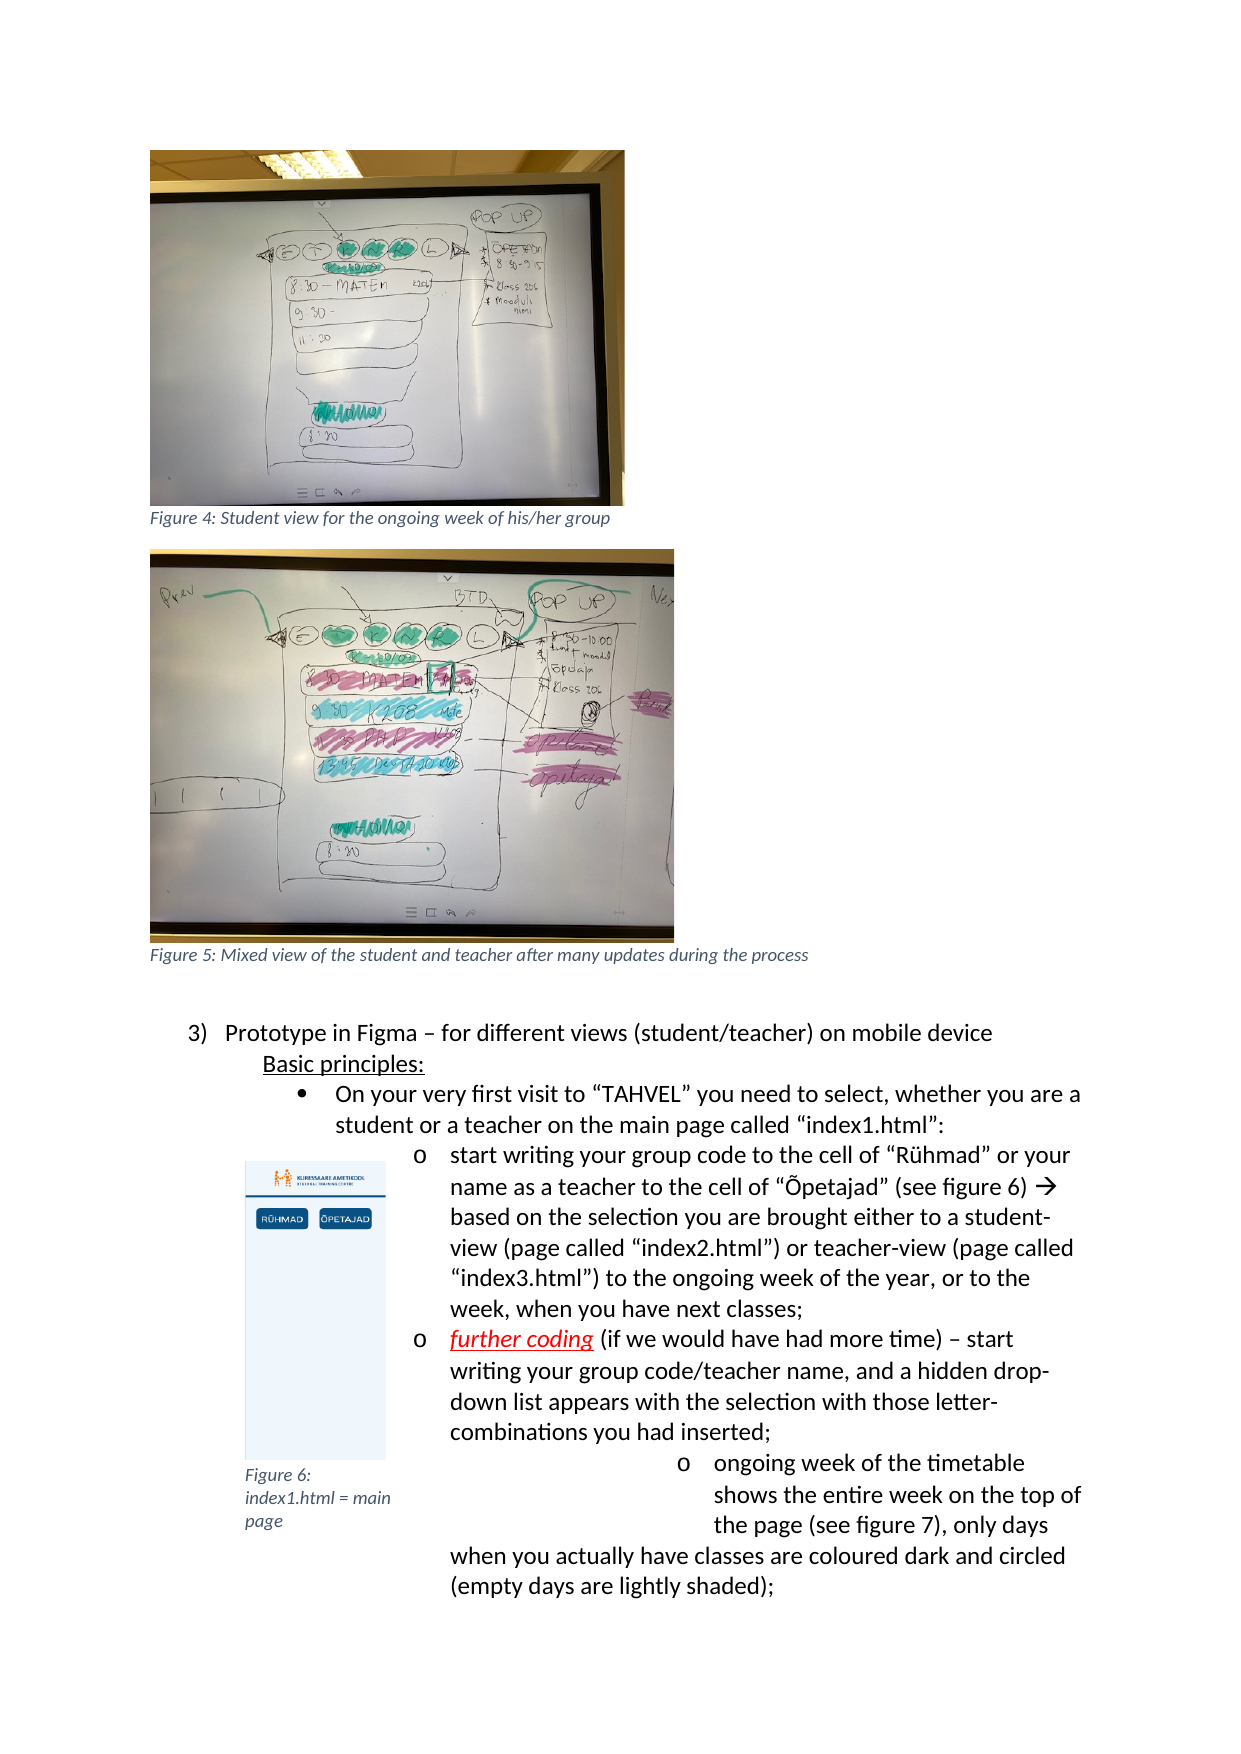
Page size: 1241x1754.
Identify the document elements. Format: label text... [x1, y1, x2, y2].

list further coding (if we would have had more time) – start writing your group code/teacher name, and a hidden drop-down list appears with the selection with those letter-combinations you had inserted; [412, 1324, 1090, 1447]
list On your very first visit to “TAHVEL” you need to select, whether you are a student or a teacher on the main page called “index1.html”: [298, 1078, 1090, 1139]
text Figure 5: Mixed view of the student and teacher after many updates during the process [150, 943, 1090, 966]
list start writing your group code to the cell of “Rühmad” or your name as a teacher to the cell of “Õpetajad” (see figure 6) based on the selection you are brought either to a student-view (page called “index2.html”) or teacher-view (page called “index3.html”) to the ongoing week of the year, or to the week, when you have next classes; [412, 1139, 1090, 1324]
picture [150, 549, 675, 943]
list Prototype in Figma – for different views (student/teacher) on mobile device [187, 1017, 1090, 1048]
text Basic principles: [262, 1048, 1090, 1078]
picture [244, 1161, 386, 1460]
picture [150, 150, 625, 506]
text Figure 4: Student view for the ongoing week of his/her group [150, 506, 1090, 529]
